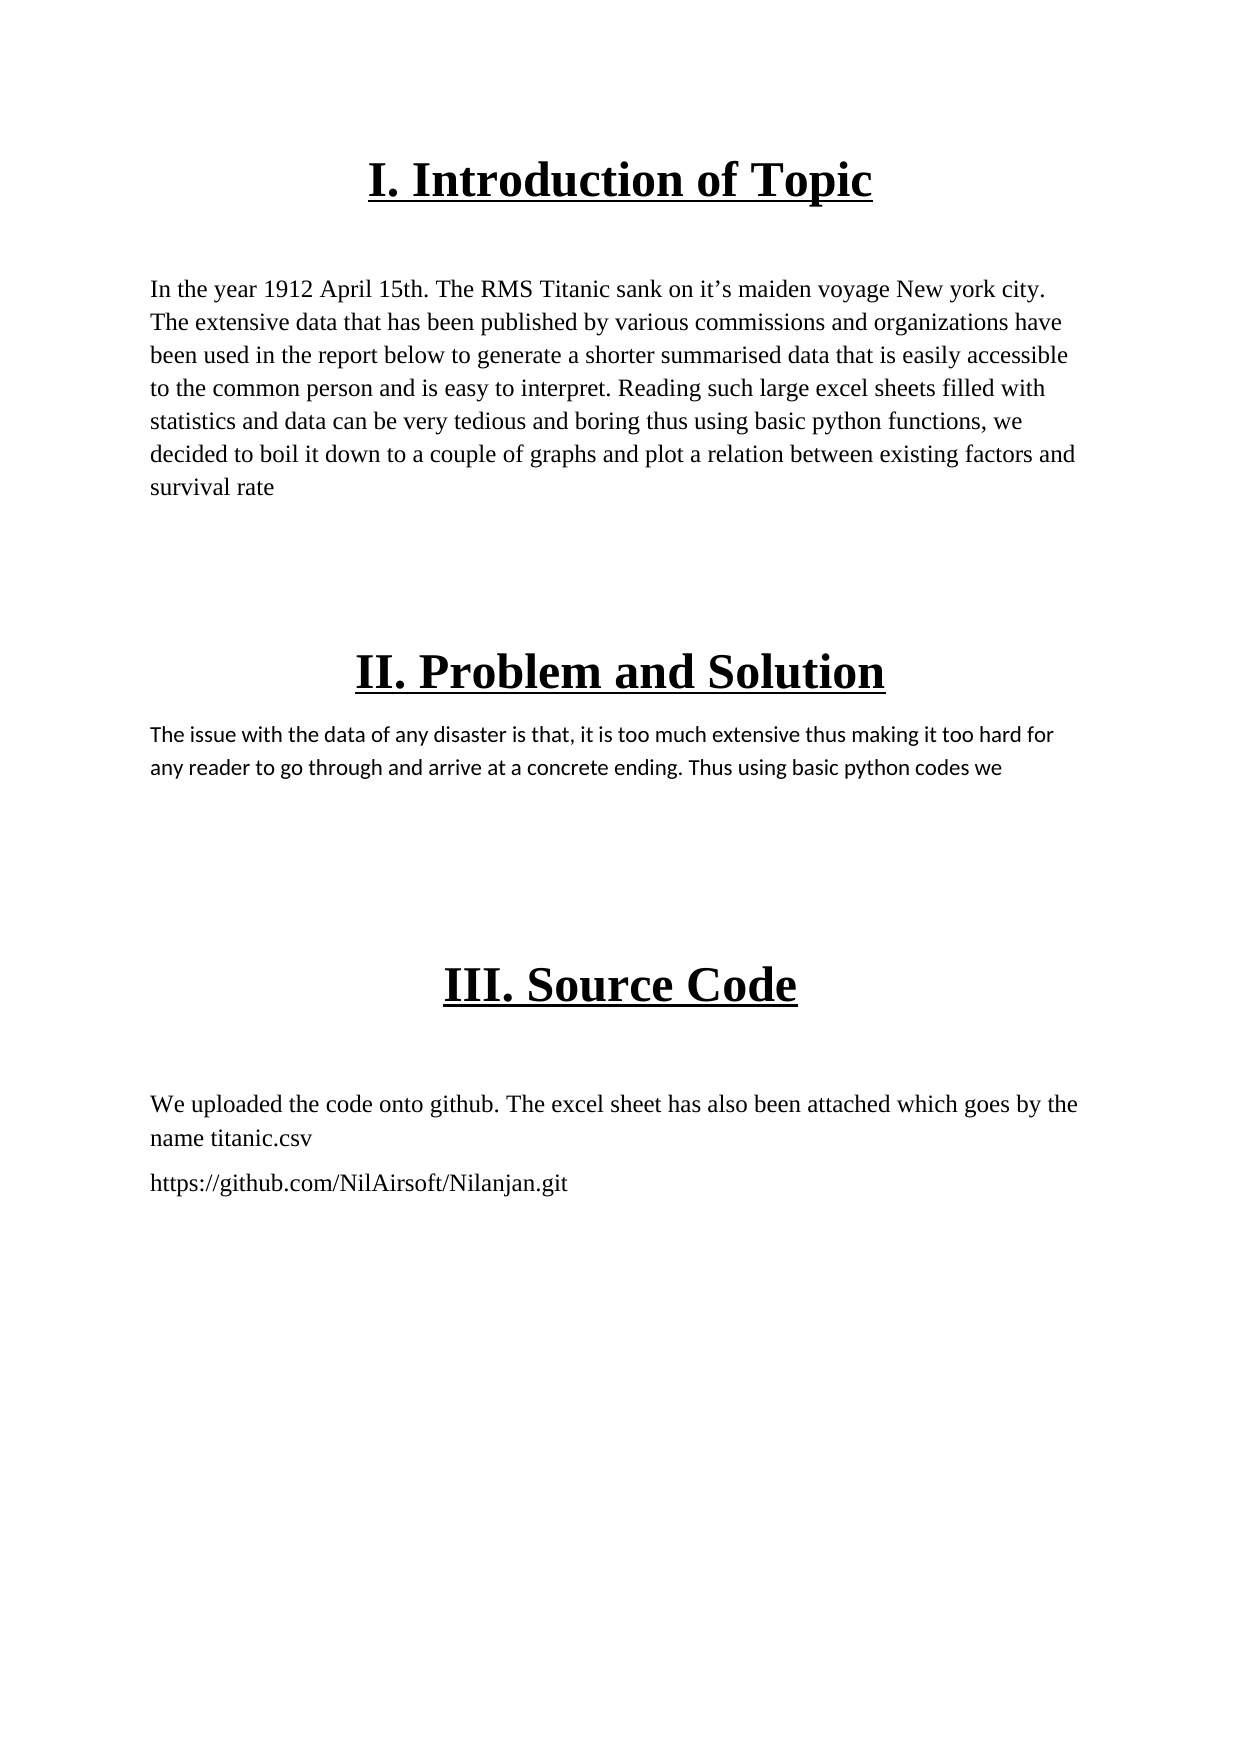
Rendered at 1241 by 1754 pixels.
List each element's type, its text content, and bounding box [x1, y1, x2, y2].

text https://github.com/NilAirsoft/Nilanjan.git [150, 1168, 1090, 1197]
text In the year 1912 April 15th. The RMS Titanic sank on it’s maiden voyage New york city. The extensive data that has been published by various commissions and organizations have been used in the report below to generate a shorter summarised data that is easily accessible to the common person and is easy to interpret. Reading such large excel sheets filled with statistics and data can be very tedious and boring thus using basic python functions, we decided to boil it down to a couple of graphs and plot a relation between existing factors and survival rate [150, 274, 1090, 501]
text The issue with the data of any disaster is that, it is too much extensive thus making it too hard for any reader to go through and arrive at a concrete ending. Thus using basic python codes we [150, 721, 1090, 781]
text III. Source Code [150, 954, 1090, 1012]
text II. Problem and Solution [150, 642, 1090, 699]
text I. Introduction of Topic [150, 150, 1090, 207]
text We uploaded the code onto github. The excel sheet has also been attached which goes by the name titanic.csv [150, 1089, 1090, 1151]
